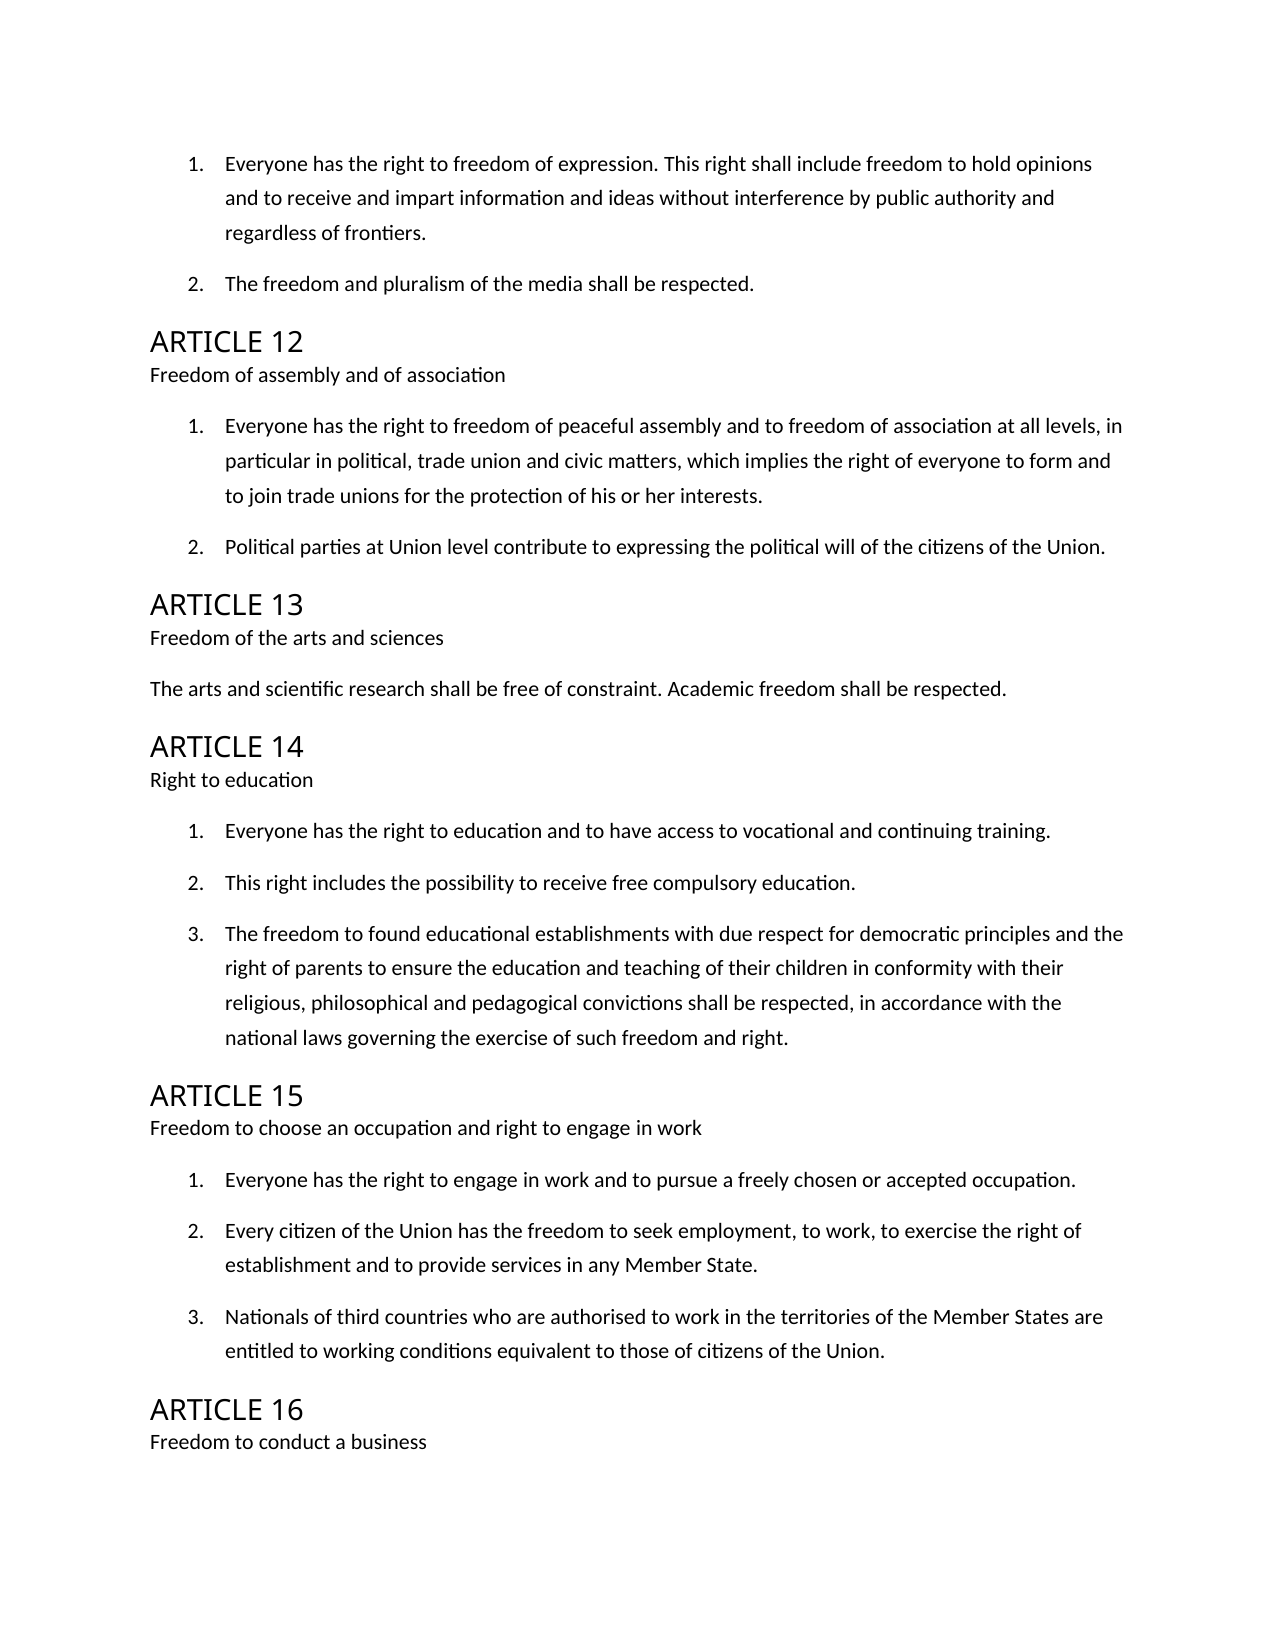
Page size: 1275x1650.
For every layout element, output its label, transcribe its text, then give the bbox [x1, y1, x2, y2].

text Freedom of assembly and of association [150, 361, 1125, 388]
subtitle Article 13 [150, 584, 1125, 624]
list Everyone has the right to education and to have access to vocational and continuing training. [187, 817, 1125, 844]
list Everyone has the right to freedom of peaceful assembly and to freedom of association at all levels, in particular in political, trade union and civic matters, which implies the right of everyone to form and to join trade unions for the protection of his or her interests. [187, 413, 1125, 508]
subtitle Article 14 [150, 726, 1125, 766]
text Freedom to conduct a business [150, 1428, 1125, 1455]
list The freedom to found educational establishments with due respect for democratic principles and the right of parents to ensure the education and teaching of their children in conformity with their religious, philosophical and pedagogical convictions shall be respected, in accordance with the national laws governing the exercise of such freedom and right. [187, 920, 1125, 1050]
text Freedom of the arts and sciences [150, 624, 1125, 651]
list Every citizen of the Union has the freedom to seek employment, to work, to exercise the right of establishment and to provide services in any Member State. [187, 1217, 1125, 1278]
subtitle Article 12 [150, 322, 1125, 361]
list Everyone has the right to engage in work and to pursue a freely chosen or accepted occupation. [187, 1166, 1125, 1192]
list This right includes the possibility to receive free compulsory education. [187, 869, 1125, 895]
list The freedom and pluralism of the media shall be respected. [187, 270, 1125, 297]
list Everyone has the right to freedom of expression. This right shall include freedom to hold opinions and to receive and impart information and ideas without interference by public authority and regardless of frontiers. [187, 150, 1125, 246]
subtitle Article 15 [150, 1075, 1125, 1114]
text The arts and scientific research shall be free of constraint. Academic freedom shall be respected. [150, 675, 1125, 702]
list Political parties at Union level contribute to expressing the political will of the citizens of the Union. [187, 533, 1125, 560]
list Nationals of third countries who are authorised to work in the territories of the Member States are entitled to working conditions equivalent to those of citizens of the Union. [187, 1303, 1125, 1364]
text Right to education [150, 766, 1125, 793]
subtitle Article 16 [150, 1389, 1125, 1428]
text Freedom to choose an occupation and right to engage in work [150, 1114, 1125, 1141]
